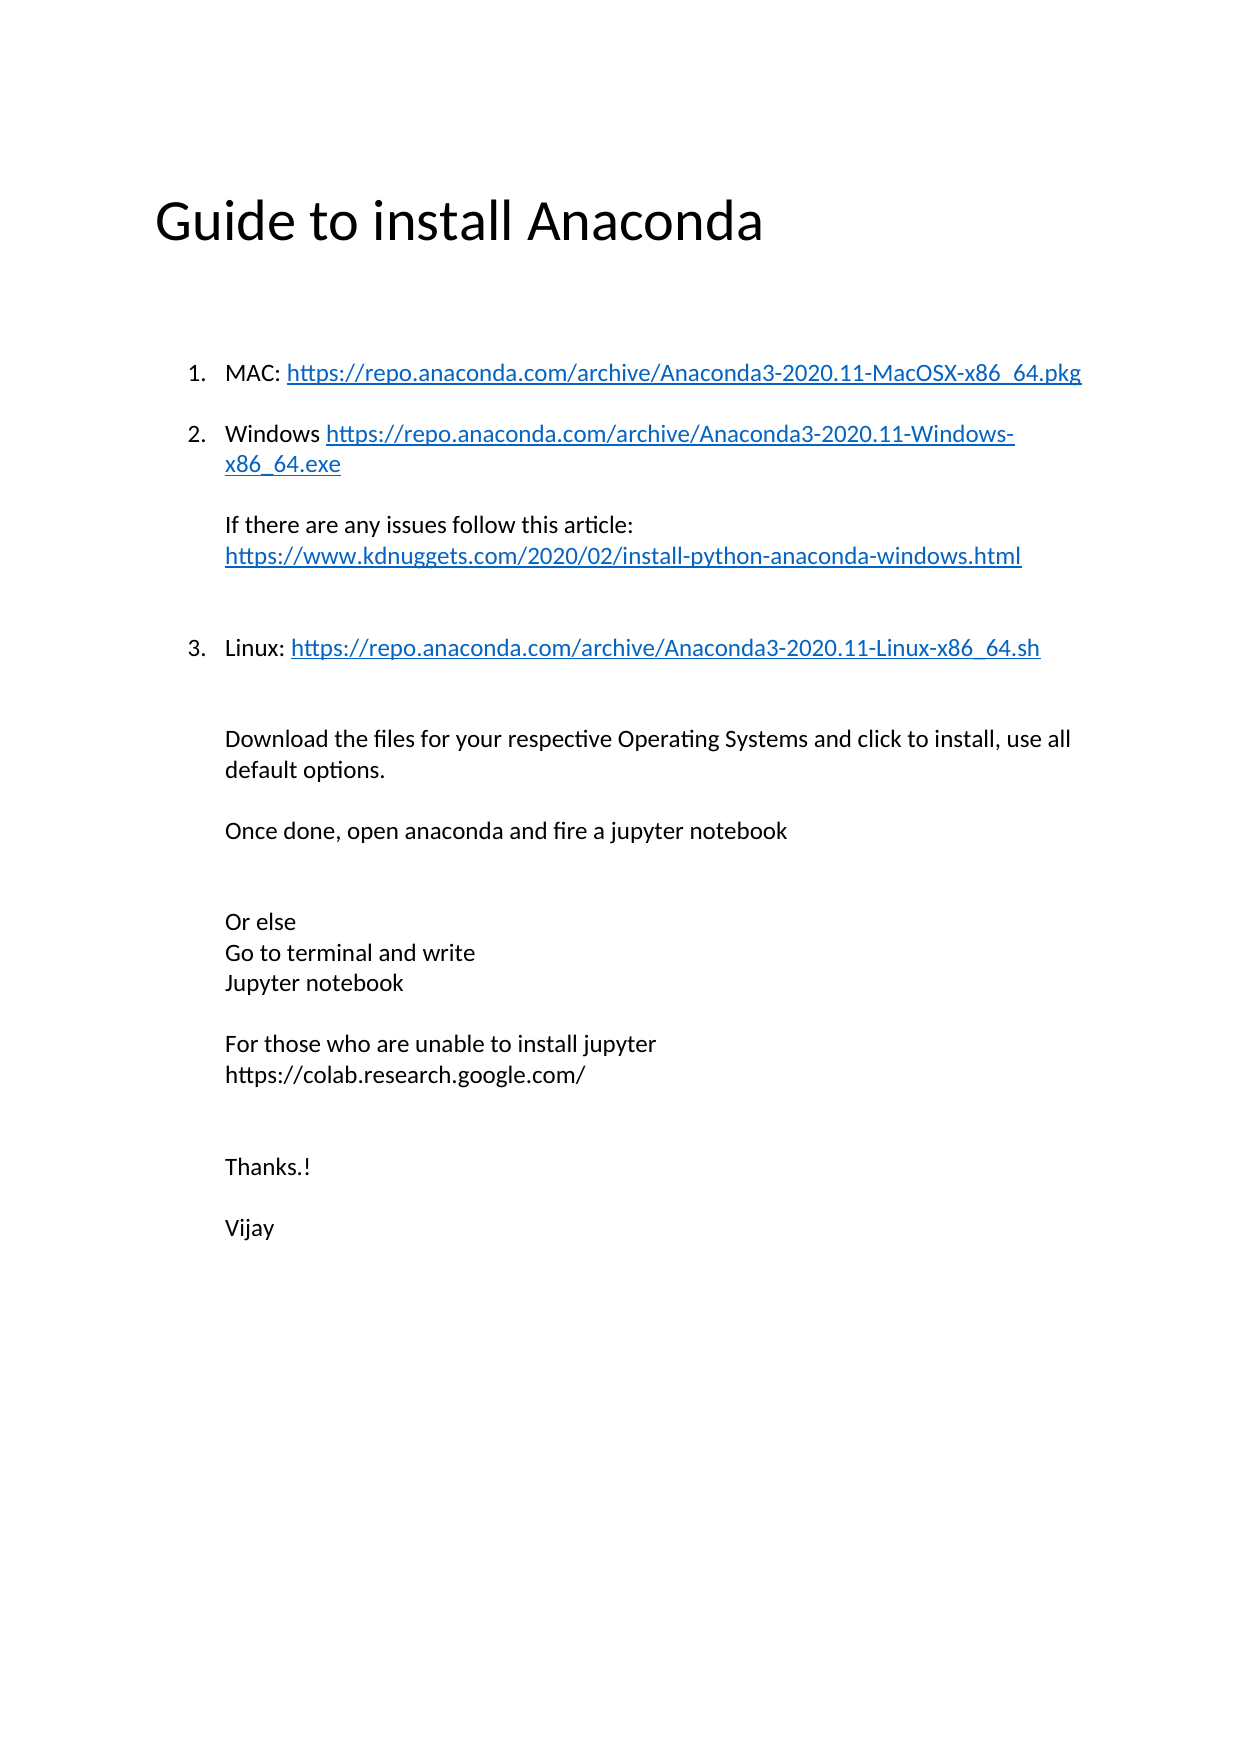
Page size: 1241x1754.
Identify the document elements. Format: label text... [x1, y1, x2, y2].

list For those who are unable to install jupyter [225, 1028, 1090, 1059]
list Jupyter notebook [225, 967, 1090, 998]
list Windows https://repo.anaconda.com/archive/Anaconda3-2020.11-Windows-x86_64.exe [187, 418, 1090, 479]
list Or else [225, 906, 1090, 937]
list Linux: https://repo.anaconda.com/archive/Anaconda3-2020.11-Linux-x86_64.sh [187, 632, 1090, 662]
list Vijay [225, 1212, 1090, 1242]
list https://colab.research.google.com/ Thanks.! [225, 1059, 1090, 1181]
list If there are any issues follow this article: [225, 510, 1090, 540]
list Go to terminal and write [225, 937, 1090, 967]
list MAC: https://repo.anaconda.com/archive/Anaconda3-2020.11-MacOSX-x86_64.pkg [187, 357, 1090, 388]
list https://www.kdnuggets.com/2020/02/install-python-anaconda-windows.html [225, 540, 1090, 571]
list Download the files for your respective Operating Systems and click to install, use all default options. [225, 723, 1090, 784]
text Guide to install Anaconda [150, 184, 1090, 255]
list Once done, open anaconda and fire a jupyter notebook [225, 815, 1090, 845]
